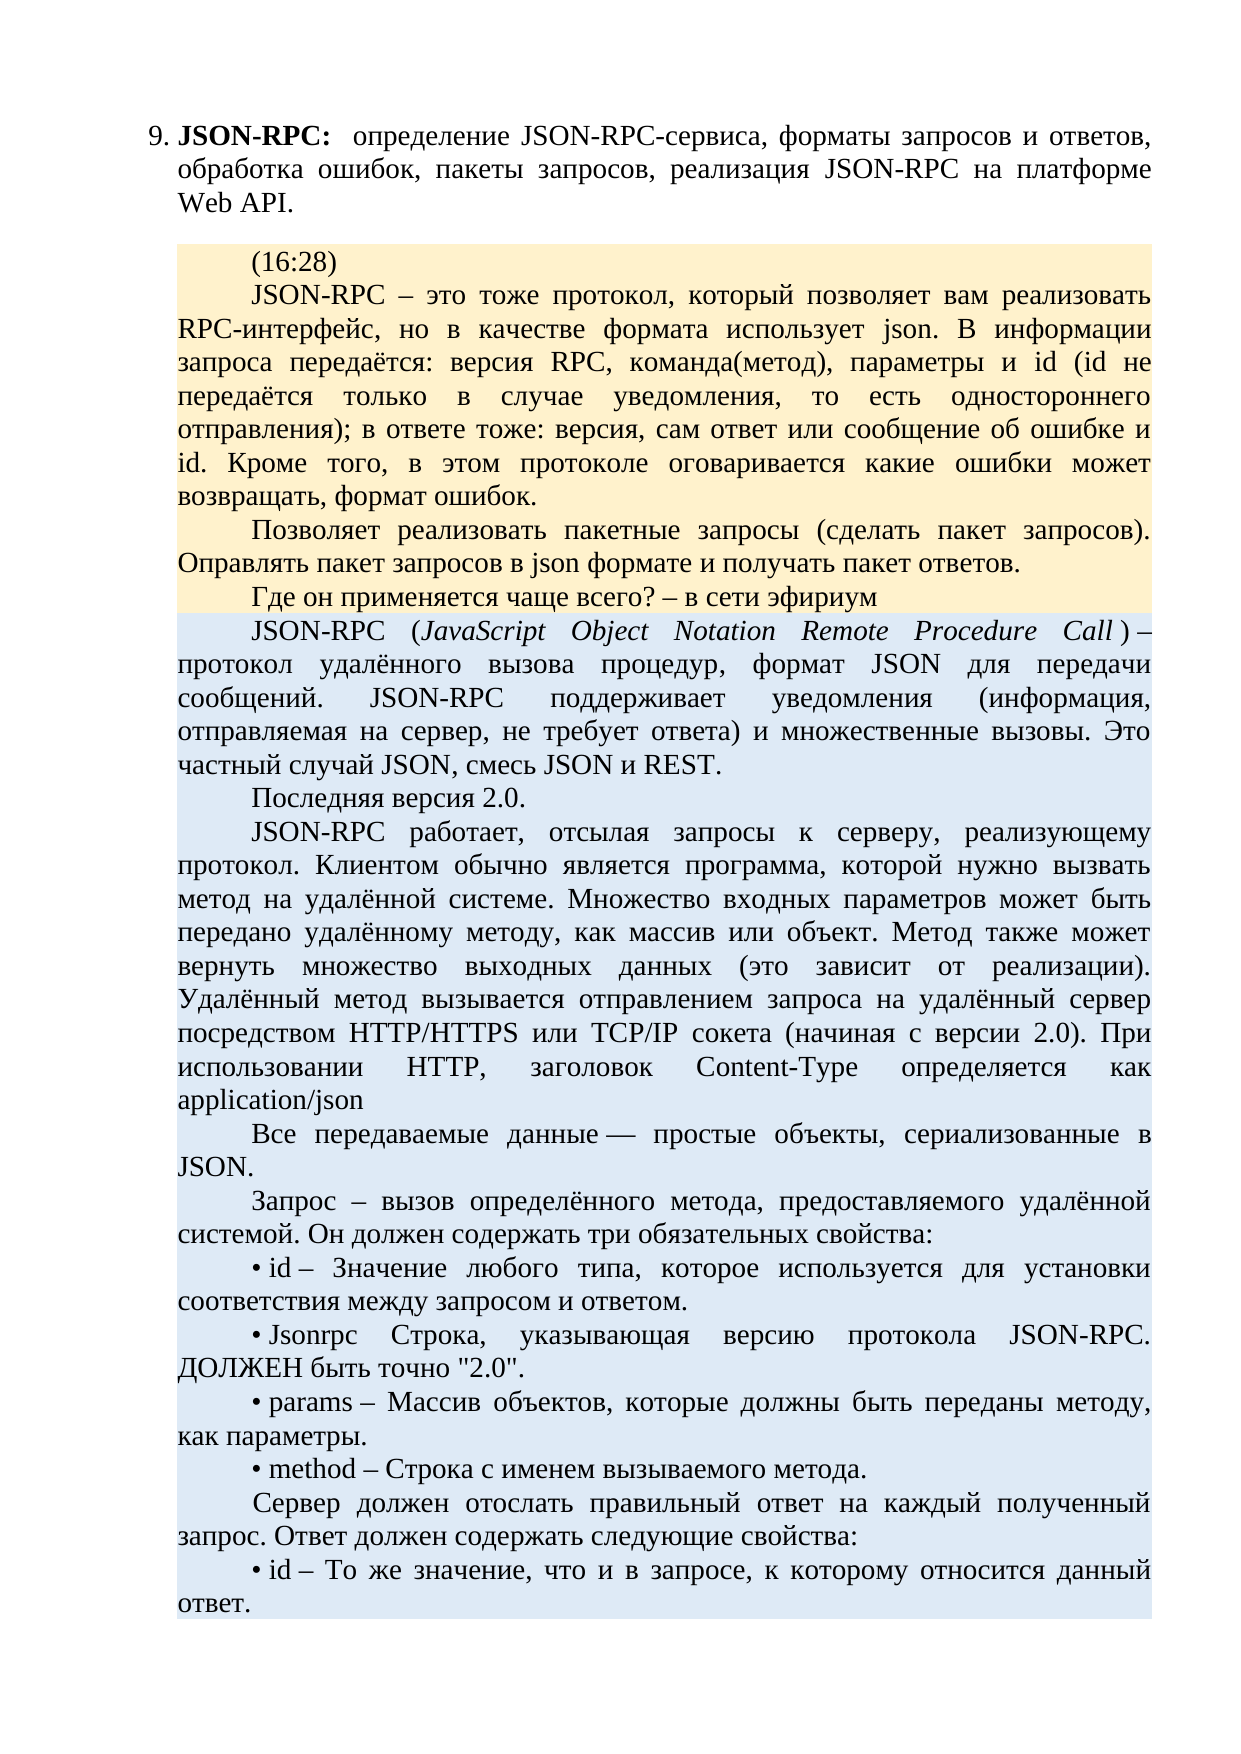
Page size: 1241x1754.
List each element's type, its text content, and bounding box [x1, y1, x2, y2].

text JSON-RPC работает, отсылая запросы к серверу, реализующему протокол. Клиентом обычно является программа, которой нужно вызвать метод на удалённой системе. Множество входных параметров может быть передано удалённому методу, как массив или объект. Метод также может вернуть множество выходных данных (это зависит от реализации). Удалённый метод вызывается отправлением запроса на удалённый сервер посредством HTTP/HTTPS или TCP/IP сокета (начиная с версии 2.0). При использовании HTTP, заголовок Content-Type определяется как application/json [177, 814, 1152, 1116]
list id – То же значение, что и в запросе, к которому относится данный ответ. [177, 1552, 1152, 1619]
text (16:28) [177, 244, 1152, 277]
text Позволяет реализовать пакетные запросы (сделать пакет запросов). Оправлять пакет запросов в json формате и получать пакет ответов. [177, 512, 1152, 579]
text Последняя версия 2.0. [177, 780, 1152, 814]
text JSON-RPC (JavaScript Object Notation Remote Procedure Call ) – протокол удалённого вызова процедур, формат JSON для передачи сообщений. JSON-RPC поддерживает уведомления (информация, отправляемая на сервер, не требует ответа) и множественные вызовы. Это частный случай JSON, смесь JSON и REST. [177, 613, 1152, 780]
list method – Строка с именем вызываемого метода. [177, 1451, 1152, 1485]
text JSON-RPC: определение JSON-RPC-сервиса, форматы запросов и ответов, обработка ошибок, пакеты запросов, реализация JSON-RPC на платформе Web API. [177, 118, 1152, 219]
text Запрос – вызов определённого метода, предоставляемого удалённой системой. Он должен содержать три обязательных свойства: [177, 1183, 1152, 1250]
list id – Значение любого типа, которое используется для установки соответствия между запросом и ответом. [177, 1250, 1152, 1317]
text JSON-RPC – это тоже протокол, который позволяет вам реализовать RPC-интерфейс, но в качестве формата использует json. В информации запроса передаётся: версия RPC, команда(метод), параметры и id (id не передаётся только в случае уведомления, то есть одностороннего отправления); в ответе тоже: версия, сам ответ или сообщение об ошибке и id. Кроме того, в этом протоколе оговаривается какие ошибки может возвращать, формат ошибок. [177, 277, 1152, 512]
list params – Массив объектов, которые должны быть переданы методу, как параметры. [177, 1384, 1152, 1451]
text Где он применяется чаще всего? – в сети эфириум [177, 579, 1152, 613]
text Все передаваемые данные — простые объекты, сериализованные в JSON. [177, 1116, 1152, 1183]
text Сервер должен отослать правильный ответ на каждый полученный запрос. Ответ должен содержать следующие свойства: [177, 1485, 1152, 1552]
list Jsonrpc Строка, указывающая версию протокола JSON-RPC. ДОЛЖЕН быть точно "2.0". [177, 1317, 1152, 1384]
